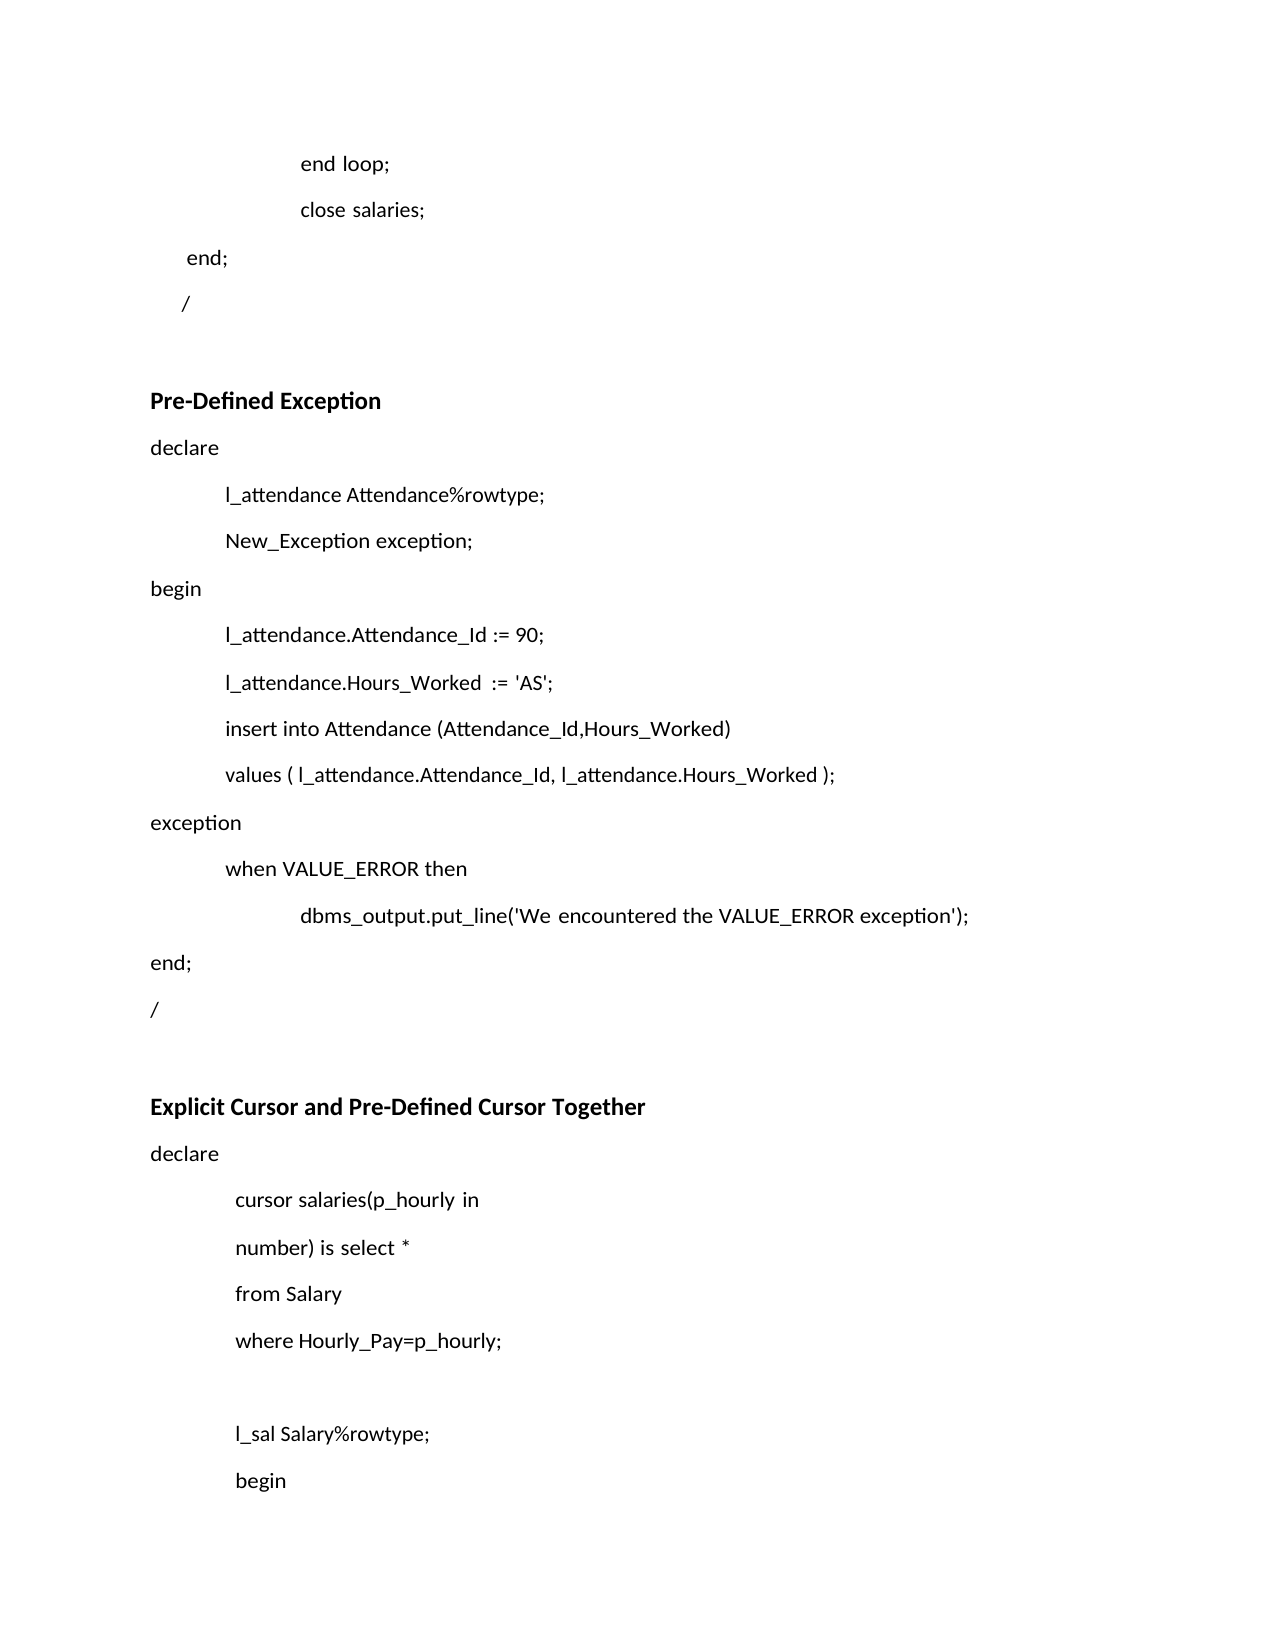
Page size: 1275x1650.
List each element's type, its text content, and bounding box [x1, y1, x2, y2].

text begin [150, 575, 1137, 602]
text cursor salaries(p_hourly in number) is select * [235, 1186, 564, 1260]
text / [181, 290, 1137, 317]
text when VALUE_ERROR then [225, 856, 1137, 882]
text / [150, 996, 1137, 1023]
text declare [150, 1140, 1137, 1167]
text l_attendance Attendance%rowtype; New_Exception exception; [225, 482, 655, 554]
text end; [186, 244, 1137, 271]
subtitle Explicit Cursor and Pre-Defined Cursor Together [150, 1091, 1137, 1121]
subtitle Pre-Defined Exception [150, 385, 1137, 416]
text from Salary [235, 1281, 1137, 1307]
text end loop; close salaries; [300, 151, 433, 223]
text l_sal Salary%rowtype; begin [235, 1420, 448, 1494]
text dbms_output.put_line('We encountered the VALUE_ERROR exception'); [298, 902, 971, 929]
text values ( l_attendance.Attendance_Id, l_attendance.Hours_Worked ); exception [150, 761, 912, 835]
text declare [150, 434, 1137, 461]
text insert into Attendance (Attendance_Id,Hours_Worked) [225, 716, 1137, 742]
text end; [150, 949, 1137, 975]
text where Hourly_Pay=p_hourly; [235, 1327, 1137, 1354]
text l_attendance.Attendance_Id := 90; l_attendance.Hours_Worked := 'AS'; [225, 621, 655, 696]
